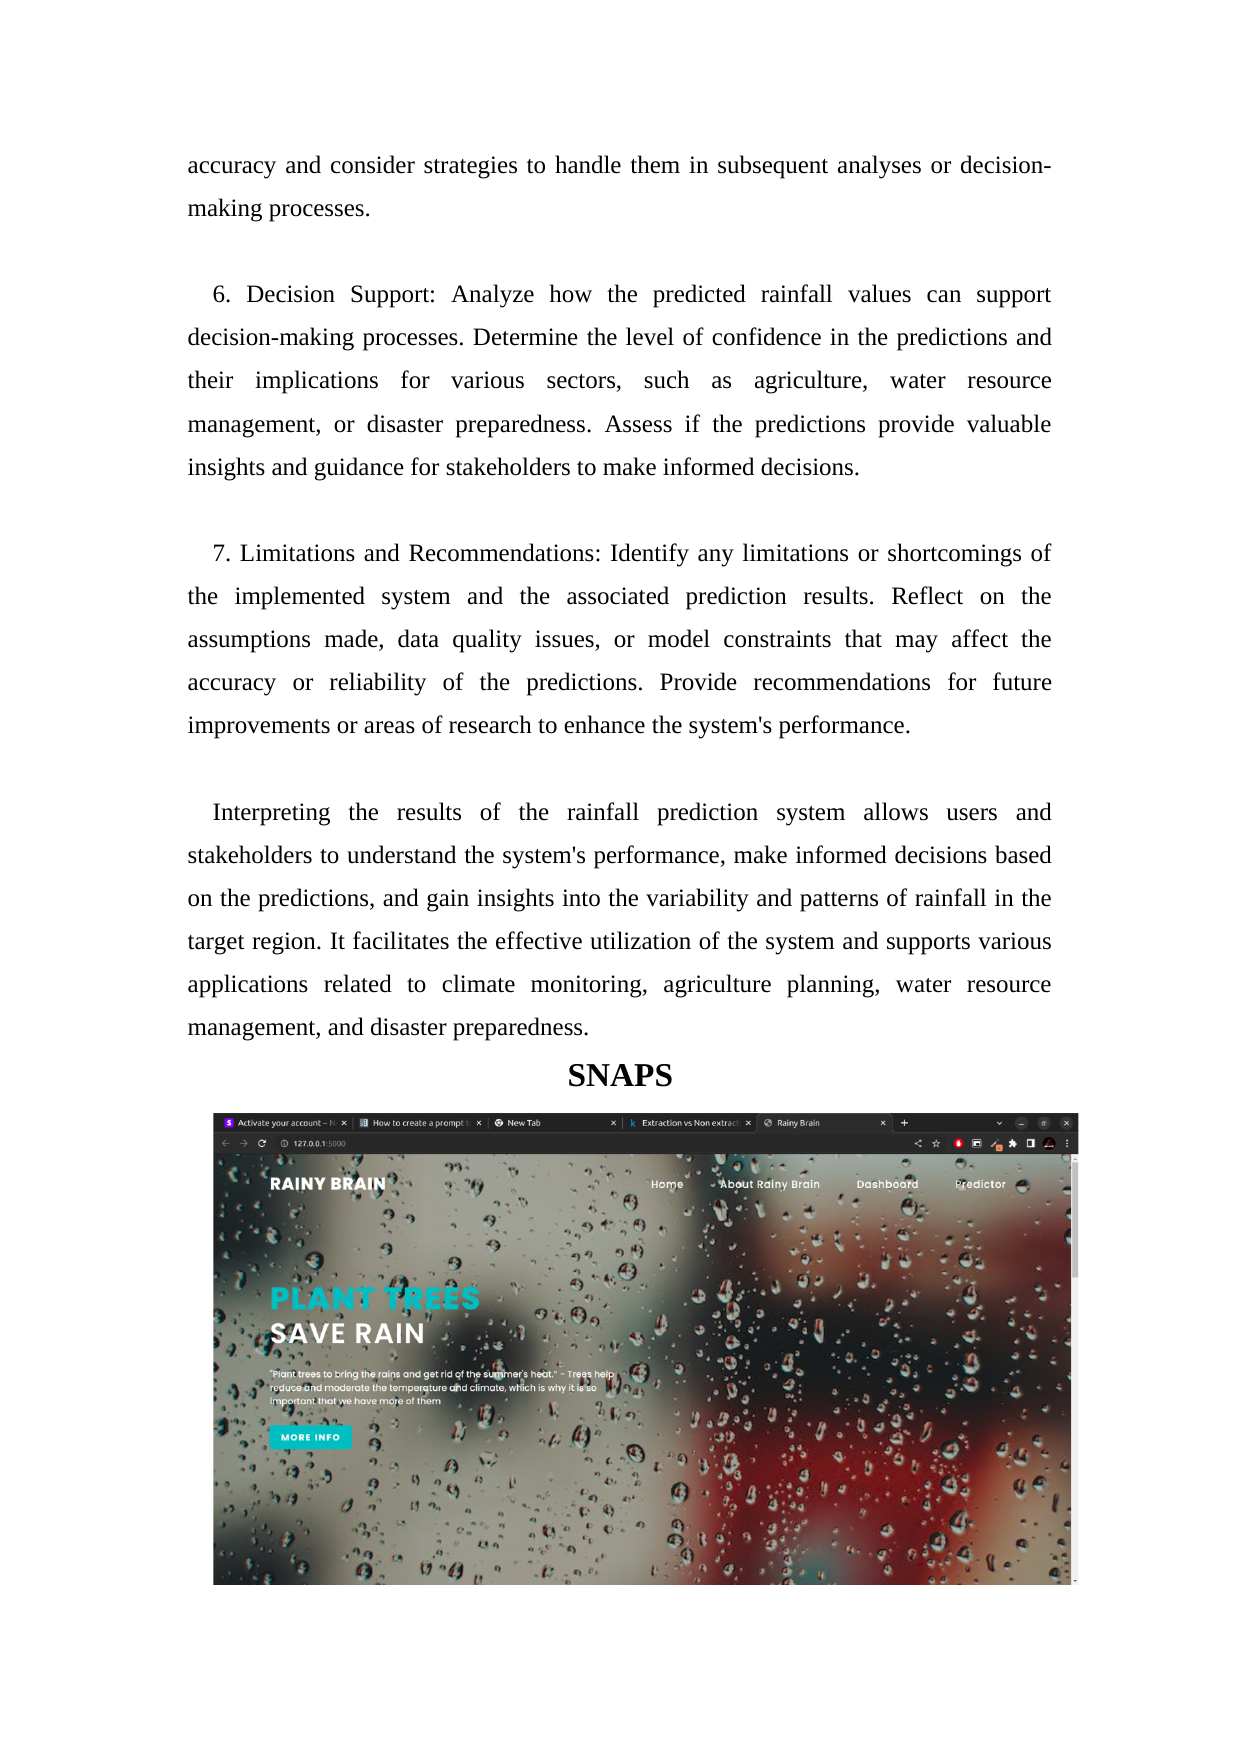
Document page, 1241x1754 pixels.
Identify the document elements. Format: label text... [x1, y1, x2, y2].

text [187, 150, 1053, 222]
text 7. Limitations and Recommendations: Identify any limitations or shortcomings of the implemented system and the associated prediction results. Reflect on the assumptions made, data quality issues, or model constraints that may affect the accuracy or reliability of the predictions. Provide recommendations for future improvements or areas of research to enhance the system's performance. [187, 538, 1053, 739]
text 6. Decision Support: Analyze how the predicted rainfall values can support decision-making processes. Determine the level of confidence in the predictions and their implications for various sectors, such as agriculture, water resource management, or disaster preparedness. Assess if the predictions provide valuable insights and guidance for stakeholders to make informed decisions. [187, 279, 1053, 481]
text Interpreting the results of the rainfall prediction system allows users and stakeholders to understand the system's performance, make informed decisions based on the predictions, and gain insights into the variability and patterns of rainfall in the target region. It facilitates the effective utilization of the system and supports various applications related to climate monitoring, agriculture planning, water resource management, and disaster preparedness. [187, 797, 1053, 1041]
text SNAPS [187, 1056, 1053, 1094]
picture [213, 1113, 1079, 1585]
